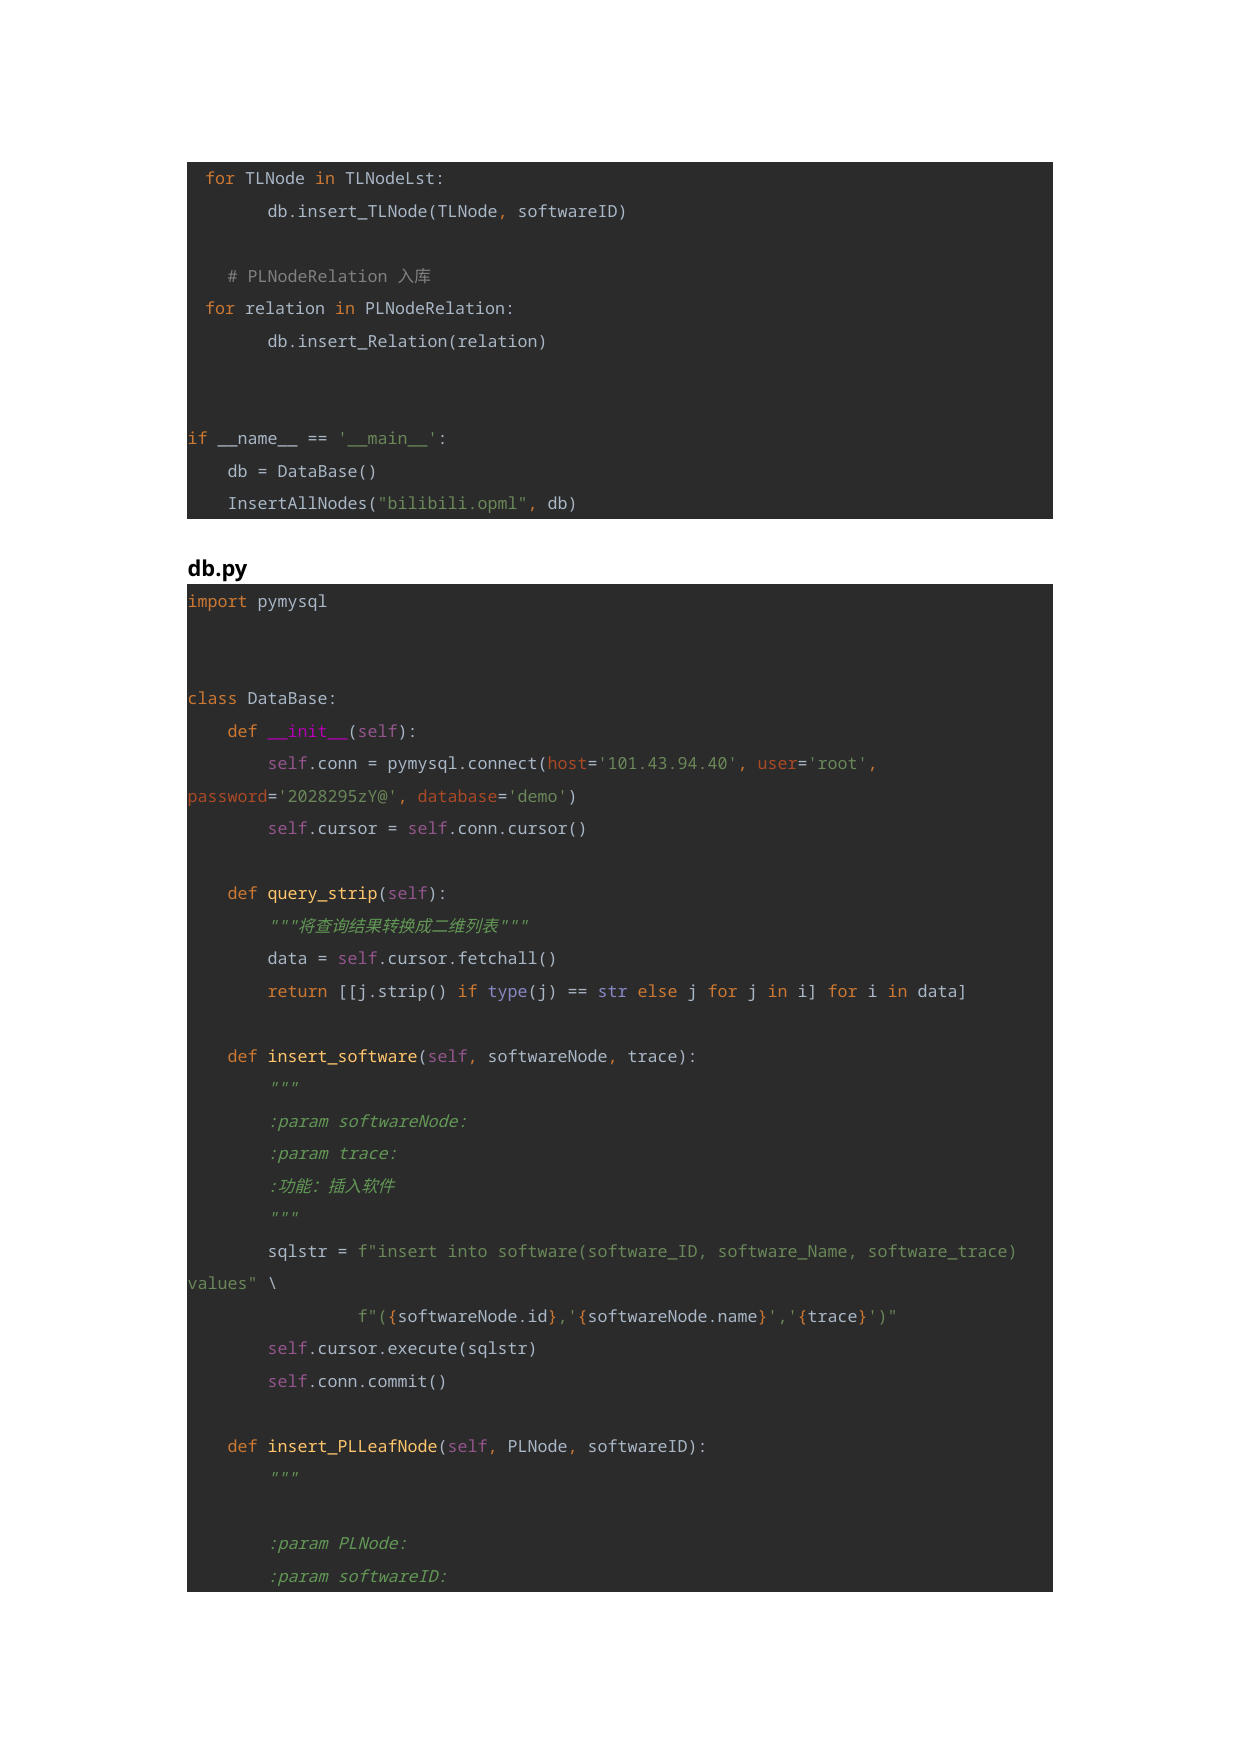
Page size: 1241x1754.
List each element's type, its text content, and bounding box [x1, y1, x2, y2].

text db.py [187, 552, 1053, 584]
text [187, 584, 1053, 1592]
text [187, 162, 1053, 519]
